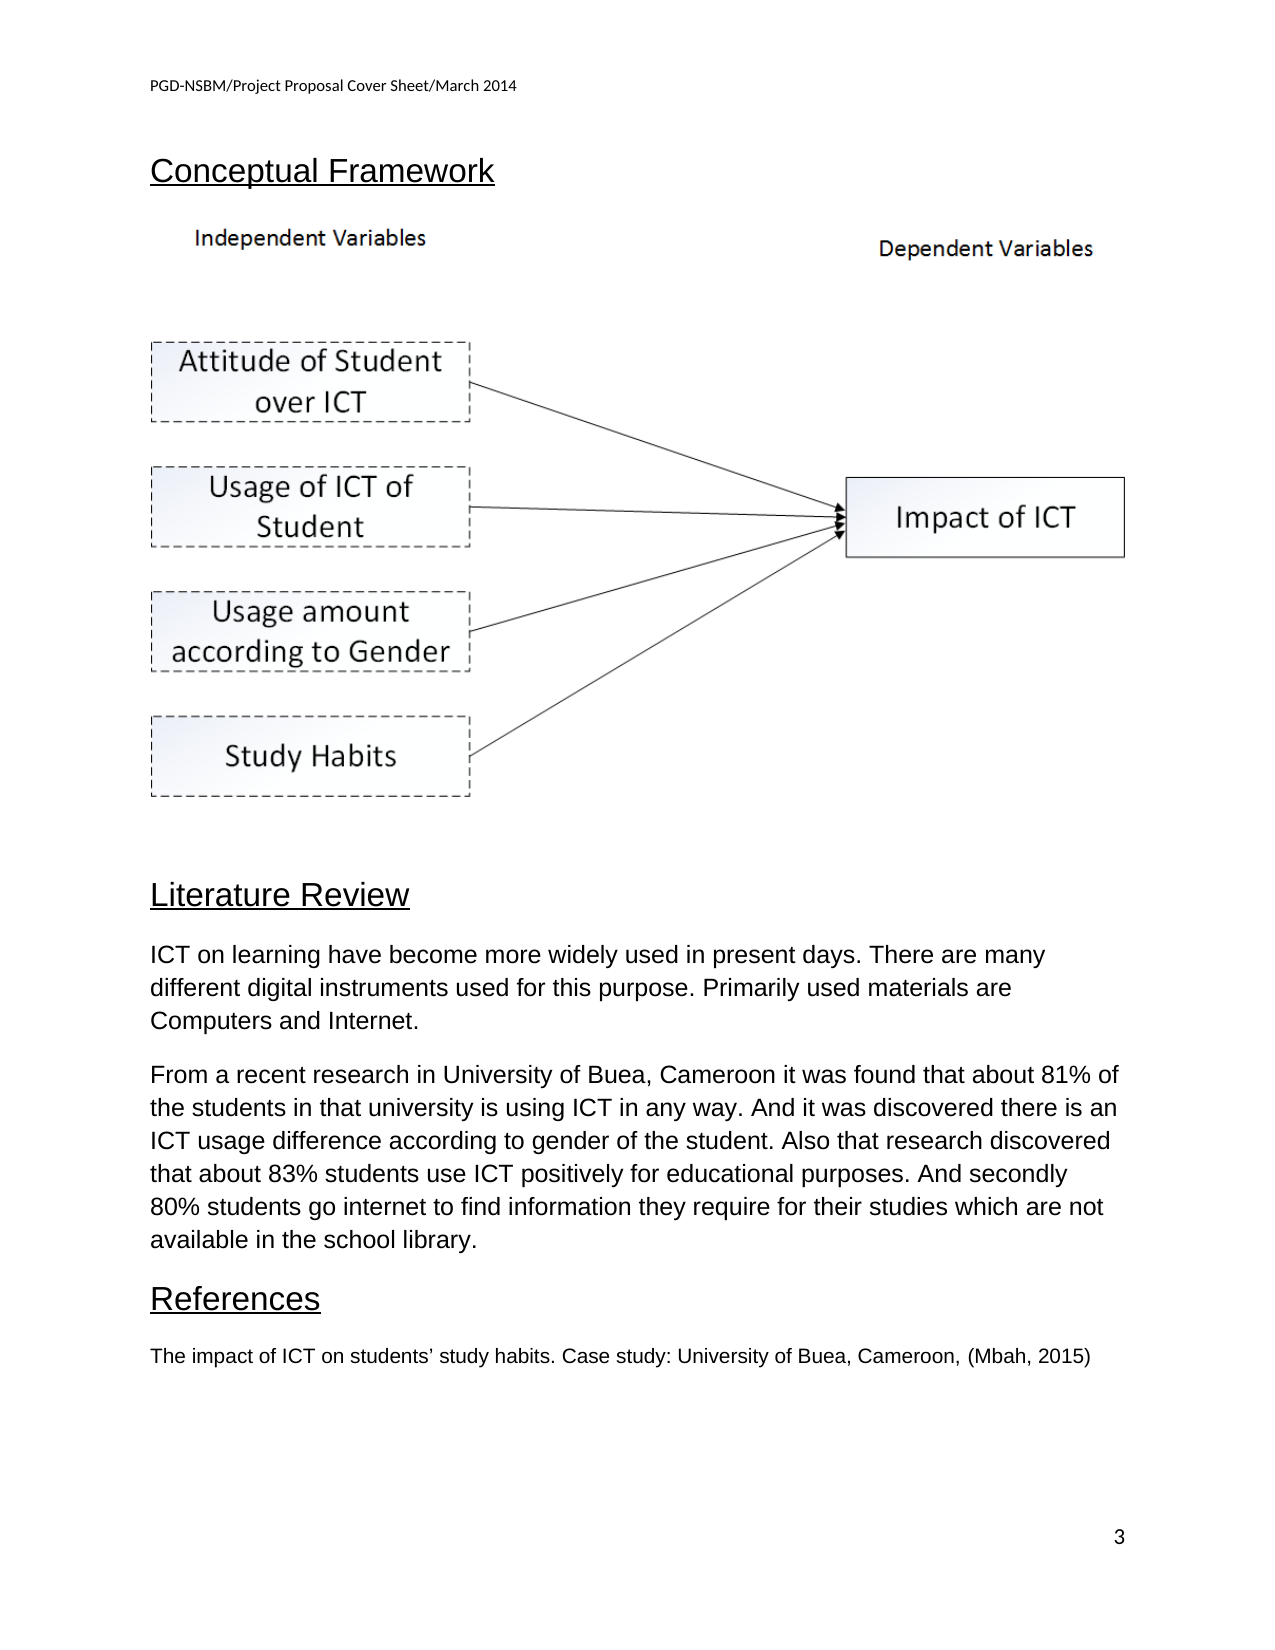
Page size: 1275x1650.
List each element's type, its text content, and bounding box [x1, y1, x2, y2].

text ICT on learning have become more widely used in present days. There are many different digital instruments used for this purpose. Primarily used materials are Computers and Internet. [150, 940, 1125, 1035]
text Conceptual Framework [150, 151, 1125, 189]
text References [150, 1279, 1125, 1317]
picture [150, 216, 1125, 797]
text The impact of ICT on students’ study habits. Case study: University of Buea, Cameroon, [150, 1344, 1125, 1368]
text Literature Review [150, 875, 1125, 913]
text From a recent research in University of Buea, Cameroon it was found that about 81% of the students in that university is using ICT in any way. And it was discovered there is an ICT usage difference according to gender of the student. Also that research discovered that about 83% students use ICT positively for educational purposes. And secondly 80% students go internet to find information they require for their studies which are not available in the school library. [150, 1060, 1125, 1254]
